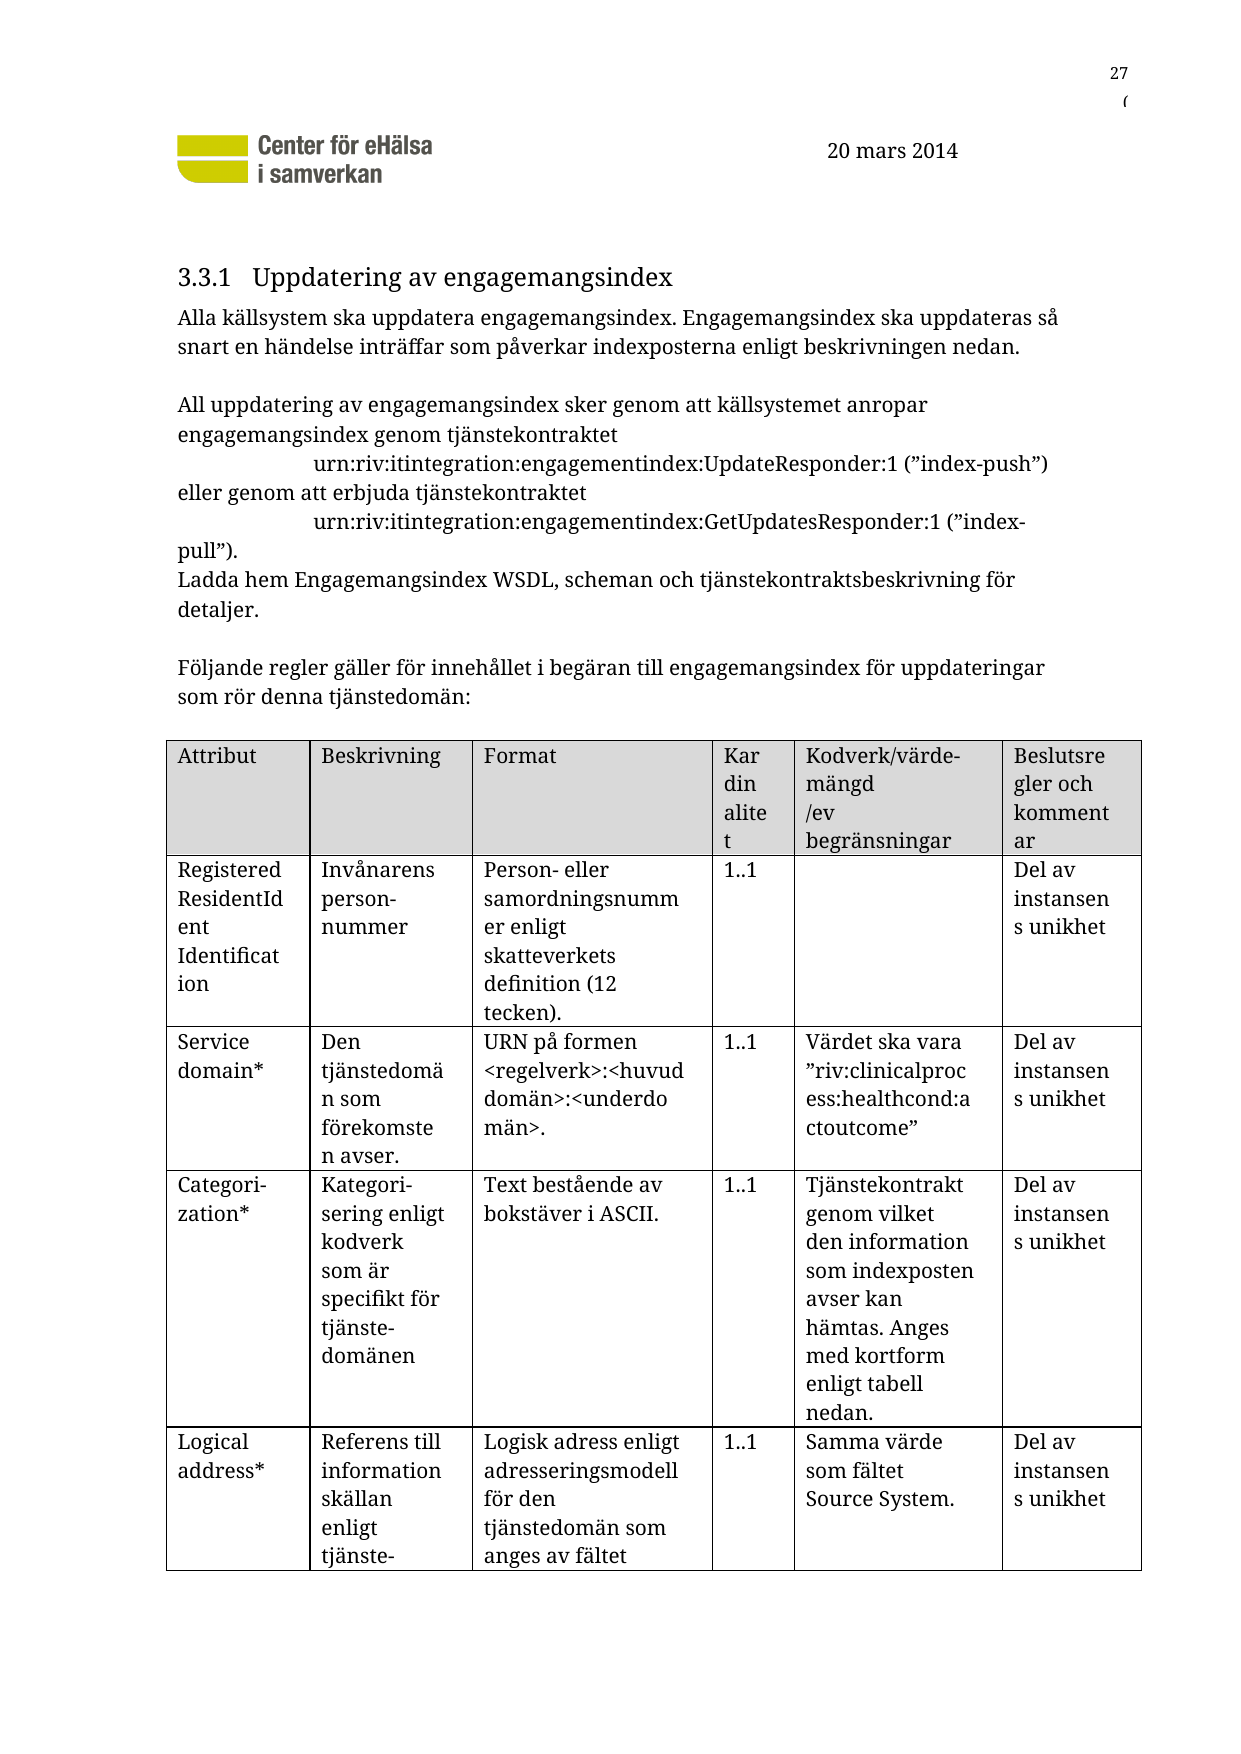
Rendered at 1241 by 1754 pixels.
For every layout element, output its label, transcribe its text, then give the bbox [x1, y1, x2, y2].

text urn:riv:itintegration:engagementindex:UpdateResponder:1 (”index-push”) [177, 448, 1081, 477]
table_header Format [473, 741, 712, 854]
table_cell 1..1 [713, 1171, 794, 1426]
table_header Kodverk/värde-mängd /ev begränsningar [795, 741, 1002, 854]
table_cell Del av instansens unikhet [1003, 1171, 1141, 1426]
text urn:riv:itintegration:engagementindex:GetUpdatesResponder:1 (”index-pull”). [177, 506, 1081, 565]
text All uppdatering av engagemangsindex sker genom att källsystemet anropar engagemangsindex genom tjänstekontraktet [177, 390, 1081, 448]
table_cell 1..1 [713, 856, 794, 1026]
table_cell Del av instansens unikhet [1003, 1428, 1141, 1570]
table_cell Den tjänstedomän som förekomsten avser. [311, 1027, 472, 1169]
table_cell 1..1 [713, 1428, 794, 1570]
table_cell URN på formen <regelverk>:<huvuddomän>:<underdomän>. [473, 1027, 712, 1169]
table_cell Logical address* [167, 1428, 309, 1570]
text Alla källsystem ska uppdatera engagemangsindex. Engagemangsindex ska uppdateras så snart en händelse inträffar som påverkar indexposterna enligt beskrivningen nedan. [177, 302, 1081, 361]
table_cell Categori-zation* [167, 1171, 309, 1426]
table_cell Tjänstekontrakt genom vilket den information som indexposten avser kan hämtas. Anges med kortform enligt tabell nedan. [795, 1171, 1002, 1426]
text Följande regler gäller för innehållet i begäran till engagemangsindex för uppdateringar som rör denna tjänstedomän: [177, 652, 1081, 711]
text Ladda hem Engagemangsindex WSDL, scheman och tjänstekontraktsbeskrivning för detaljer. [177, 565, 1081, 623]
table_cell Del av instansens unikhet [1003, 856, 1141, 1026]
table_header Beskrivning [311, 741, 472, 854]
table_cell Referens till informationskällan enligt tjänste-domänens definition [311, 1428, 472, 1570]
table_cell Service domain* [167, 1027, 309, 1169]
table_cell Registered ResidentIdent Identification [167, 856, 309, 1026]
subtitle Uppdatering av engagemangsindex [177, 260, 1081, 294]
table_cell [795, 856, 1002, 1026]
table_cell Del av instansens unikhet [1003, 1027, 1141, 1169]
table_cell Person- eller samordningsnummer enligt skatteverkets definition (12 tecken). [473, 856, 712, 1026]
table_header Beslutsregler och kommentar [1003, 741, 1141, 854]
picture [177, 135, 432, 183]
table_cell Logisk adress enligt adresseringsmodell för den tjänstedomän som anges av fältet Service Domain. [473, 1428, 712, 1570]
table_cell Text bestående av bokstäver i ASCII. [473, 1171, 712, 1426]
table_header Attribut [167, 741, 309, 854]
text eller genom att erbjuda tjänstekontraktet [177, 477, 1081, 506]
table_cell Invånarens person-nummer [311, 856, 472, 1026]
table_cell 1..1 [713, 1027, 794, 1169]
table_header Kardinalitet [713, 741, 794, 854]
table_cell Kategori-sering enligt kodverk som är specifikt för tjänste-domänen [311, 1171, 472, 1426]
table_cell Samma värde som fältet Source System. [795, 1428, 1002, 1570]
table_cell Värdet ska vara ”riv:clinicalprocess:healthcond:actoutcome” [795, 1027, 1002, 1169]
